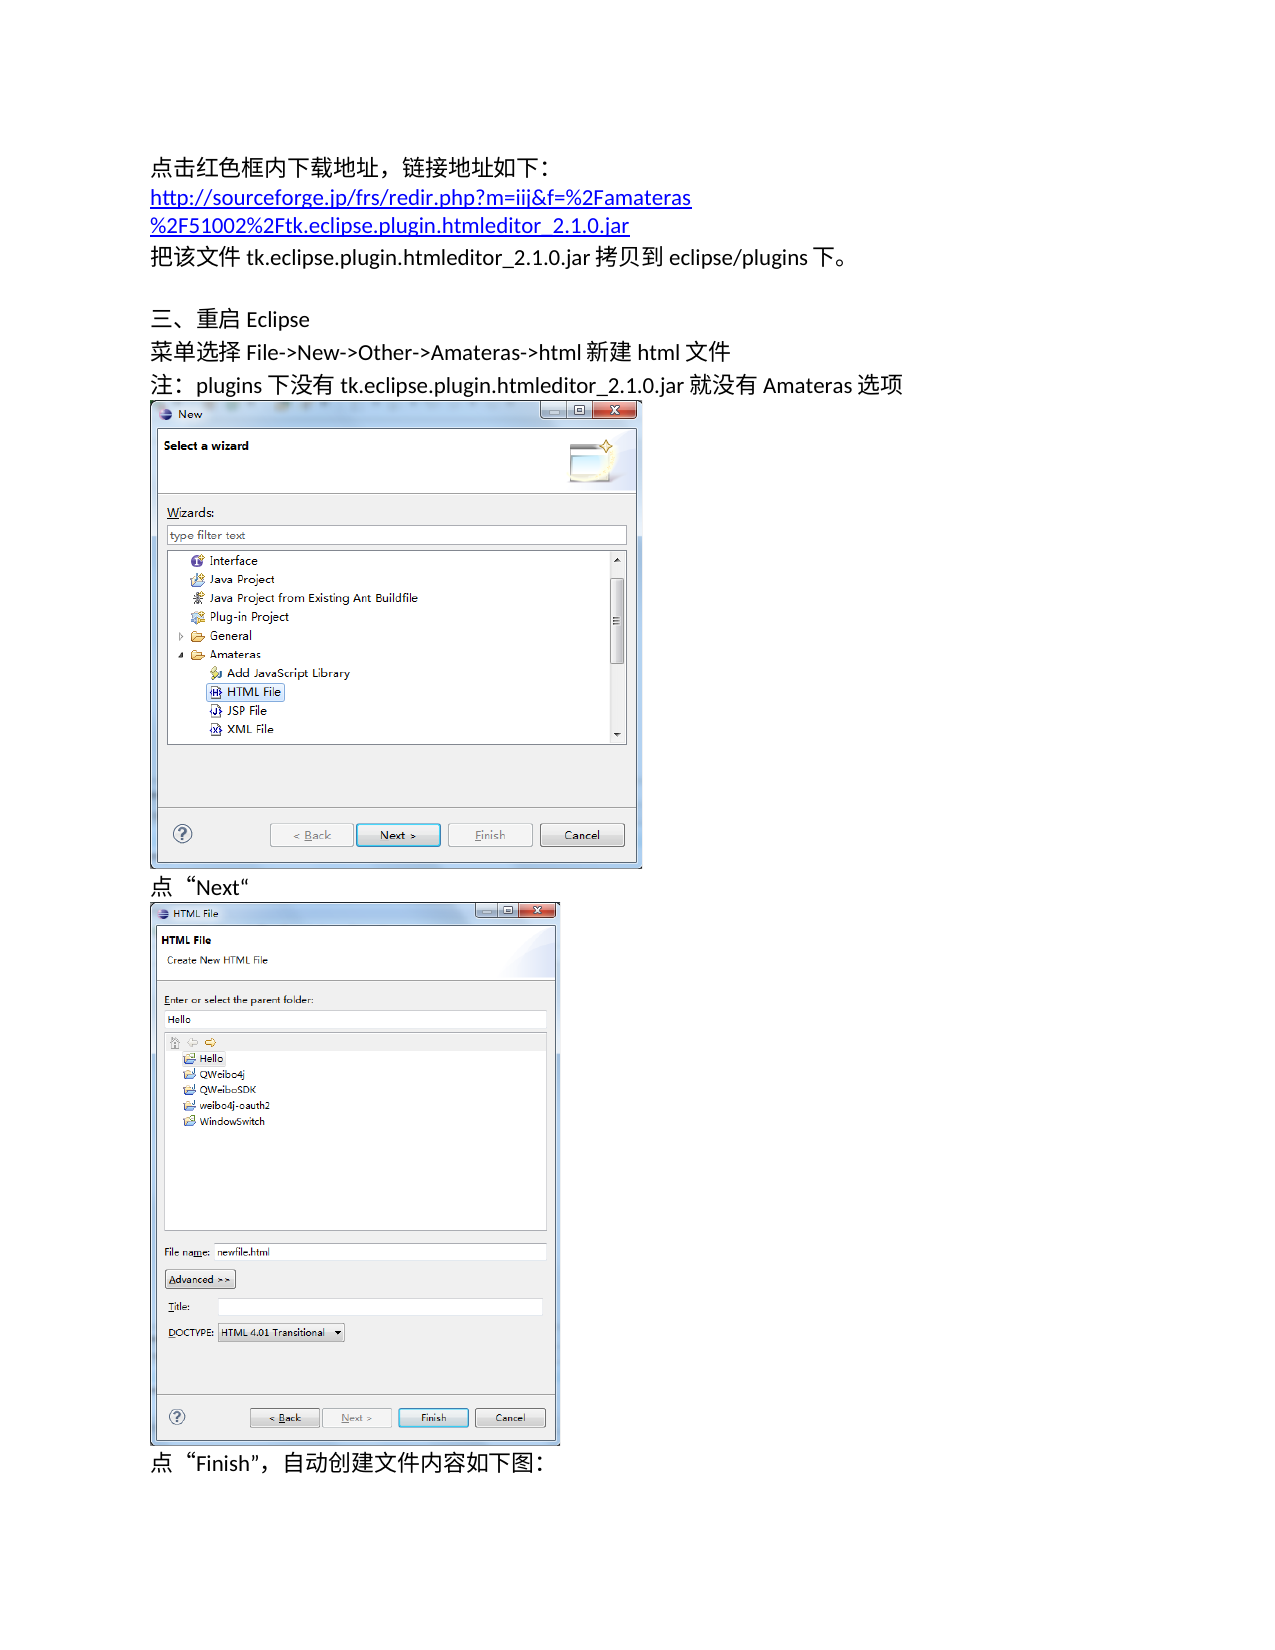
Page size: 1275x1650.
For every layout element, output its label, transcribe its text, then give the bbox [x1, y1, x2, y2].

picture [150, 902, 561, 1446]
text 把该文件tk.eclipse.plugin.htmleditor_2.1.0.jar拷贝到eclipse/plugins下。 [150, 239, 1125, 272]
text 注：plugins下没有tk.eclipse.plugin.htmleditor_2.1.0.jar就没有Amateras选项 [150, 367, 1125, 400]
text 三、重启Eclipse [150, 301, 1125, 334]
text 点“Next“ [150, 869, 1125, 902]
text http://sourceforge.jp/frs/redir.php?m=iij&f=%2Famateras%2F51002%2Ftk.eclipse.plugin.htmleditor_2.1.0.jar [150, 183, 1125, 239]
text 点“Finish”，自动创建文件内容如下图： [150, 1445, 1125, 1478]
picture [150, 400, 643, 869]
text 菜单选择File->New->Other->Amateras->html新建html文件 [150, 334, 1125, 367]
text 点击红色框内下载地址，链接地址如下： [150, 150, 1125, 183]
